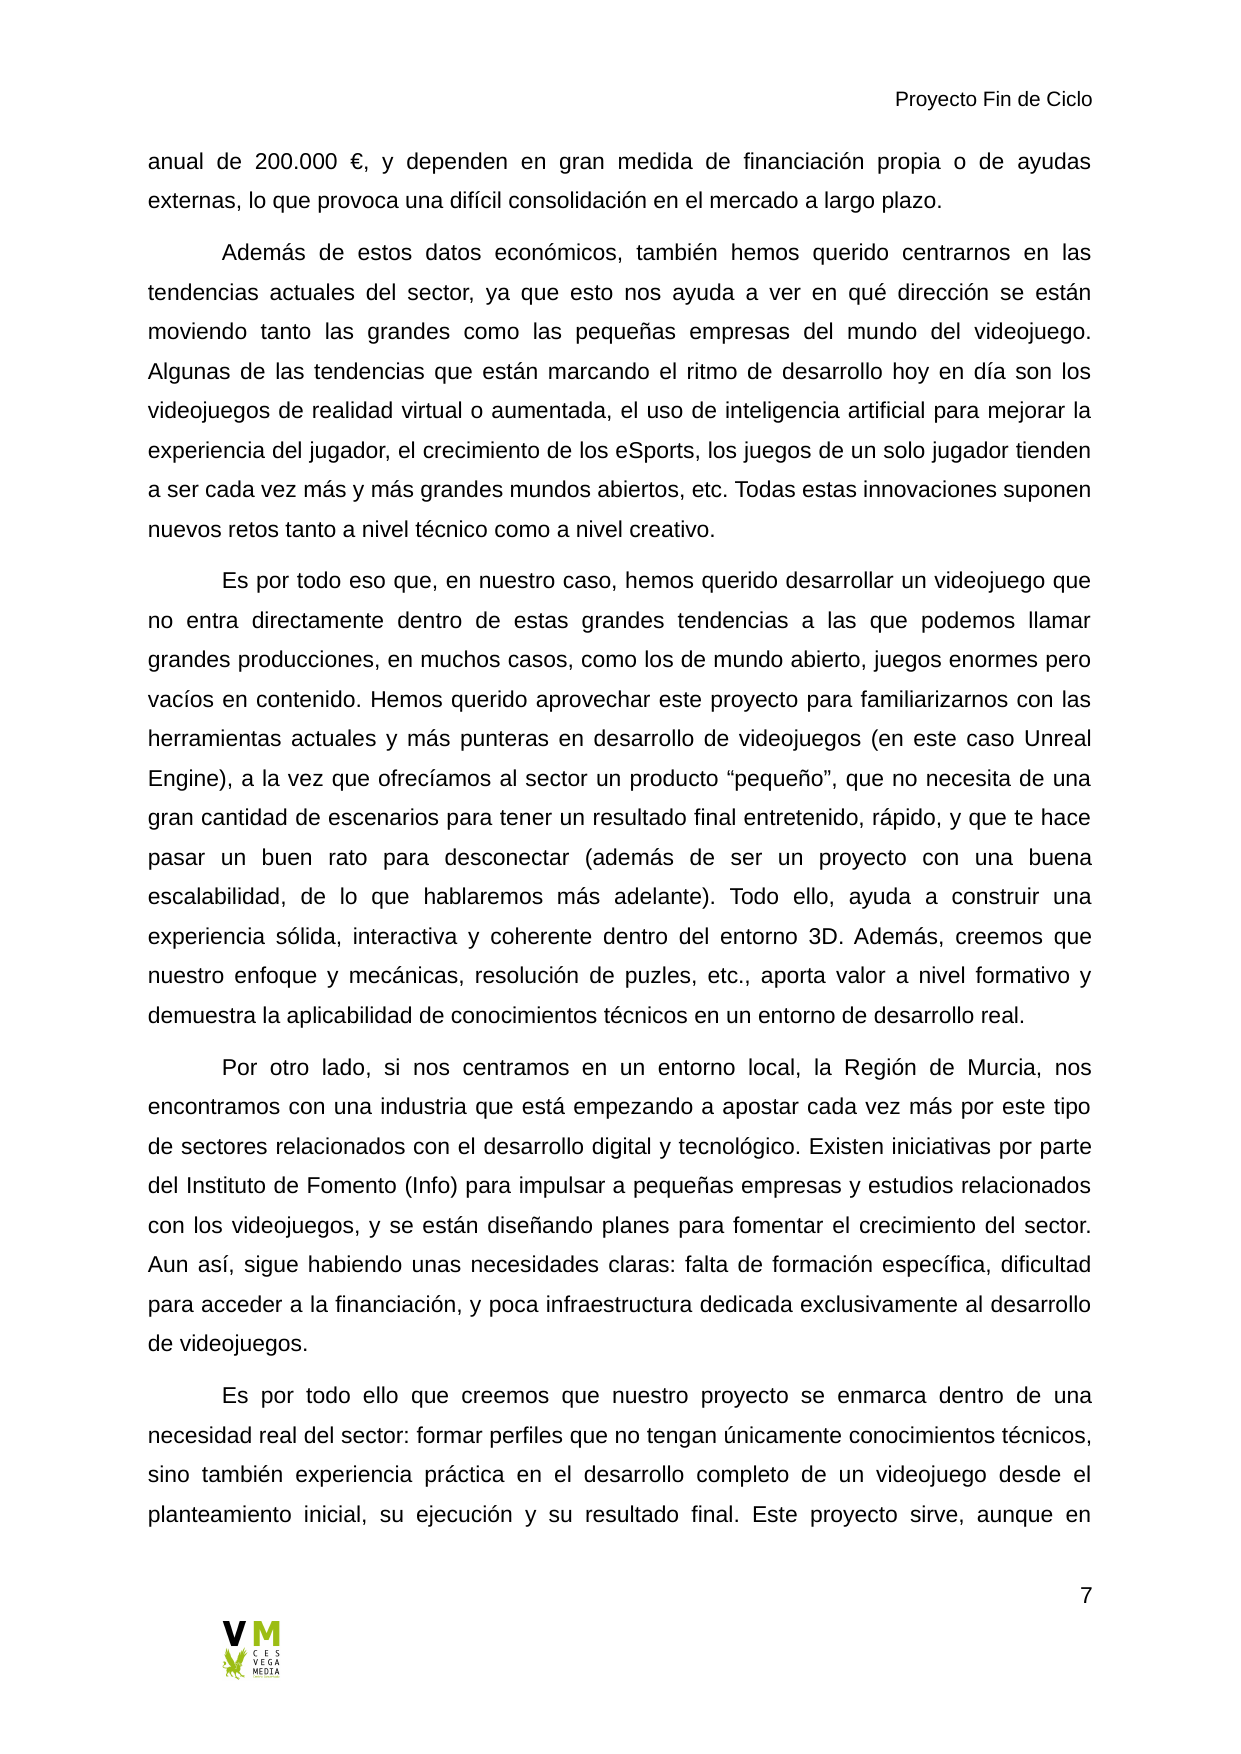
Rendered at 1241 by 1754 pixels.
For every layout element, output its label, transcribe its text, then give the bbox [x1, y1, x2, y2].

text Por otro lado, si nos centramos en un entorno local, la Región de Murcia, nos encontramos con una industria que está empezando a apostar cada vez más por este tipo de sectores relacionados con el desarrollo digital y tecnológico. Existen iniciativas por parte del Instituto de Fomento (Info) para impulsar a pequeñas empresas y estudios relacionados con los videojuegos, y se están diseñando planes para fomentar el crecimiento del sector. Aun así, sigue habiendo unas necesidades claras: falta de formación específica, dificultad para acceder a la financiación, y poca infraestructura dedicada exclusivamente al desarrollo de videojuegos. [148, 1054, 1092, 1356]
text Es por todo eso que, en nuestro caso, hemos querido desarrollar un videojuego que no entra directamente dentro de estas grandes tendencias a las que podemos llamar grandes producciones, en muchos casos, como los de mundo abierto, juegos enormes pero vacíos en contenido. Hemos querido aprovechar este proyecto para familiarizarnos con las herramientas actuales y más punteras en desarrollo de videojuegos (en este caso Unreal Engine), a la vez que ofrecíamos al sector un producto “pequeño”, que no necesita de una gran cantidad de escenarios para tener un resultado final entretenido, rápido, y que te hace pasar un buen rato para desconectar (además de ser un proyecto con una buena escalabilidad, de lo que hablaremos más adelante). Todo ello, ayuda a construir una experiencia sólida, interactiva y coherente dentro del entorno 3D. Además, creemos que nuestro enfoque y mecánicas, resolución de puzles, etc., aporta valor a nivel formativo y demuestra la aplicabilidad de conocimientos técnicos en un entorno de desarrollo real. [148, 567, 1092, 1028]
text Además de estos datos económicos, también hemos querido centrarnos en las tendencias actuales del sector, ya que esto nos ayuda a ver en qué dirección se están moviendo tanto las grandes como las pequeñas empresas del mundo del videojuego. Algunas de las tendencias que están marcando el ritmo de desarrollo hoy en día son los videojuegos de realidad virtual o aumentada, el uso de inteligencia artificial para mejorar la experiencia del jugador, el crecimiento de los eSports, los juegos de un solo jugador tienden a ser cada vez más y más grandes mundos abiertos, etc. Todas estas innovaciones suponen nuevos retos tanto a nivel técnico como a nivel creativo. [148, 239, 1092, 542]
picture [221, 1621, 281, 1681]
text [148, 1382, 1092, 1527]
